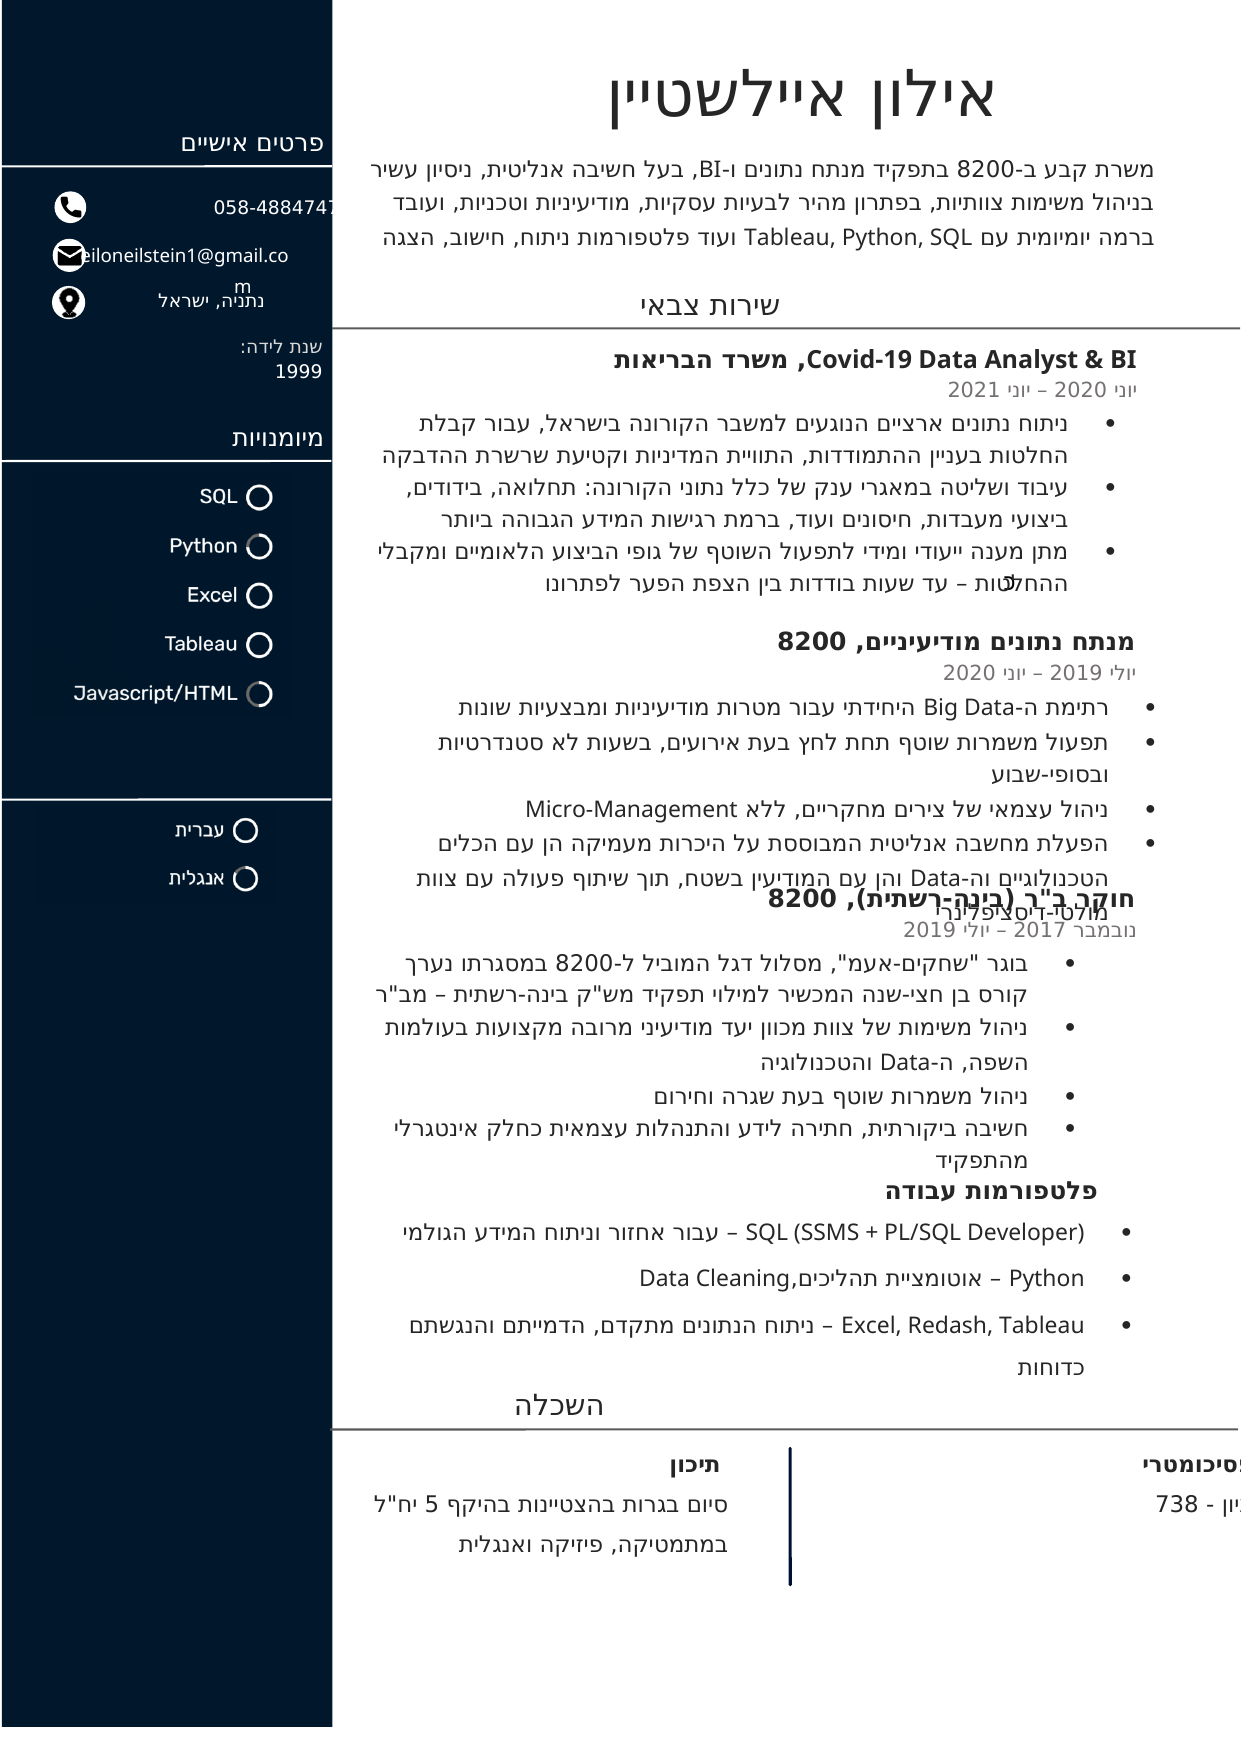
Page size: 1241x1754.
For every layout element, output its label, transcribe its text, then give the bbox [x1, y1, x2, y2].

list כ [333, 568, 1016, 595]
picture [34, 805, 275, 903]
picture [31, 472, 293, 717]
picture [55, 241, 84, 270]
picture [53, 196, 87, 218]
picture [50, 283, 88, 322]
